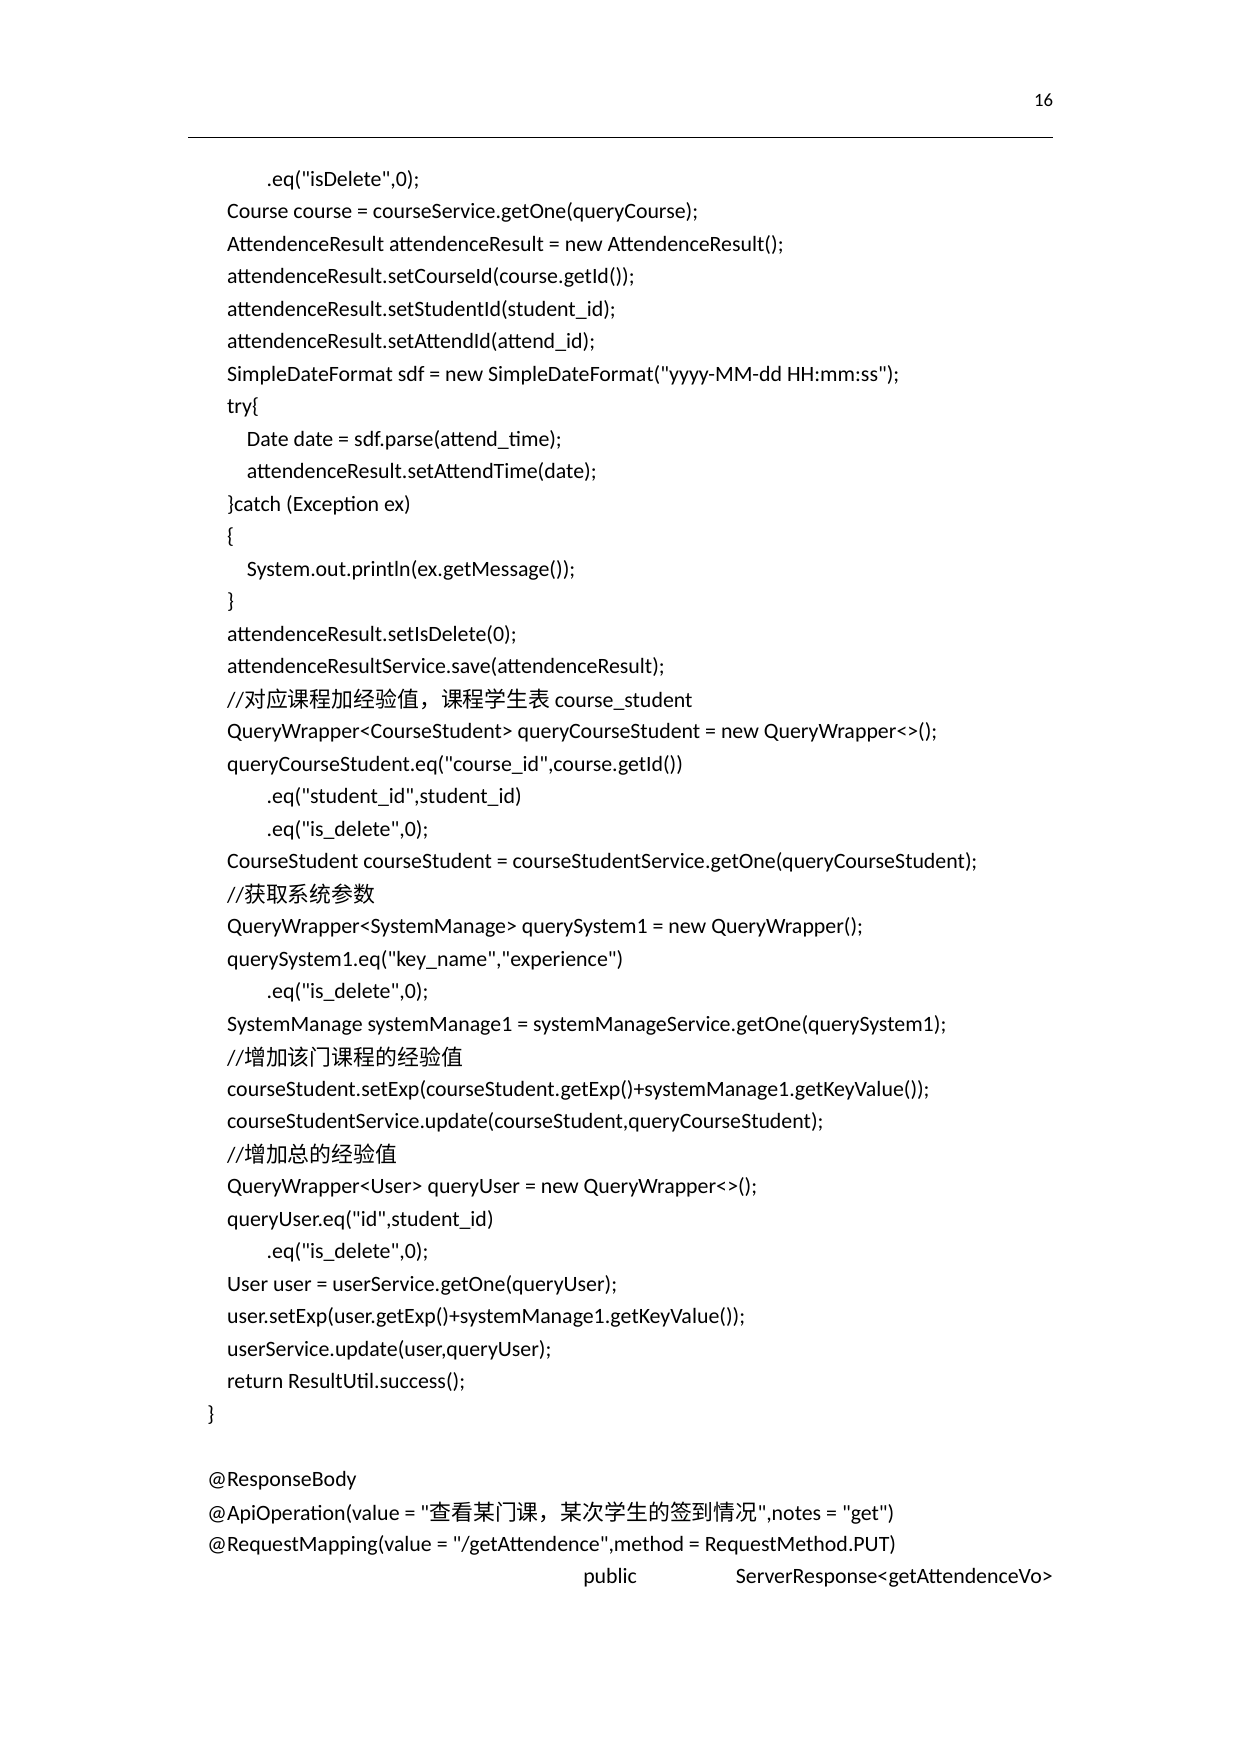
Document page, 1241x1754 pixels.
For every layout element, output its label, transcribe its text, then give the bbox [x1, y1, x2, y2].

text //增加总的经验值 [187, 1137, 1053, 1169]
text attendenceResult.setStudentId(student_id); [187, 292, 1053, 324]
text querySystem1.eq("key_name","experience") [187, 942, 1053, 974]
text .eq("is_delete",0); [187, 974, 1053, 1007]
text attendenceResultService.save(attendenceResult); [187, 649, 1053, 682]
text //获取系统参数 [187, 877, 1053, 909]
text attendenceResult.setCourseId(course.getId()); [187, 259, 1053, 292]
text return ResultUtil.success(); [187, 1364, 1053, 1397]
text attendenceResult.setIsDelete(0); [187, 617, 1053, 649]
text user.setExp(user.getExp()+systemManage1.getKeyValue()); [187, 1299, 1053, 1332]
text } [187, 584, 1053, 617]
text QueryWrapper<SystemManage> querySystem1 = new QueryWrapper(); [187, 909, 1053, 942]
text QueryWrapper<User> queryUser = new QueryWrapper<>(); [187, 1169, 1053, 1202]
text System.out.println(ex.getMessage()); [187, 552, 1053, 584]
text userService.update(user,queryUser); [187, 1332, 1053, 1364]
text SystemManage systemManage1 = systemManageService.getOne(querySystem1); [187, 1007, 1053, 1039]
text .eq("is_delete",0); [187, 812, 1053, 844]
text courseStudent.setExp(courseStudent.getExp()+systemManage1.getKeyValue()); [187, 1072, 1053, 1104]
text AttendenceResult attendenceResult = new AttendenceResult(); [187, 227, 1053, 259]
text @RequestMapping(value = "/getAttendence",method = RequestMethod.PUT) [187, 1527, 1053, 1559]
text queryCourseStudent.eq("course_id",course.getId()) [187, 747, 1053, 779]
text //对应课程加经验值，课程学生表course_student [187, 682, 1053, 714]
text attendenceResult.setAttendTime(date); [187, 454, 1053, 487]
text QueryWrapper<CourseStudent> queryCourseStudent = new QueryWrapper<>(); [187, 714, 1053, 747]
text Date date = sdf.parse(attend_time); [187, 422, 1053, 454]
text .eq("isDelete",0); [187, 162, 1053, 194]
text queryUser.eq("id",student_id) [187, 1202, 1053, 1234]
text }catch (Exception ex) [187, 487, 1053, 519]
text //增加该门课程的经验值 [187, 1039, 1053, 1072]
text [187, 1559, 1053, 1592]
text { [187, 519, 1053, 552]
text SimpleDateFormat sdf = new SimpleDateFormat("yyyy-MM-dd HH:mm:ss"); [187, 357, 1053, 389]
text @ApiOperation(value = "查看某门课，某次学生的签到情况",notes = "get") [187, 1494, 1053, 1527]
text try{ [187, 389, 1053, 422]
text @ResponseBody [187, 1462, 1053, 1494]
text CourseStudent courseStudent = courseStudentService.getOne(queryCourseStudent); [187, 844, 1053, 877]
text } [187, 1397, 1053, 1429]
text User user = userService.getOne(queryUser); [187, 1267, 1053, 1299]
text .eq("is_delete",0); [187, 1234, 1053, 1267]
text attendenceResult.setAttendId(attend_id); [187, 324, 1053, 357]
text courseStudentService.update(courseStudent,queryCourseStudent); [187, 1104, 1053, 1137]
text Course course = courseService.getOne(queryCourse); [187, 194, 1053, 227]
text .eq("student_id",student_id) [187, 779, 1053, 812]
